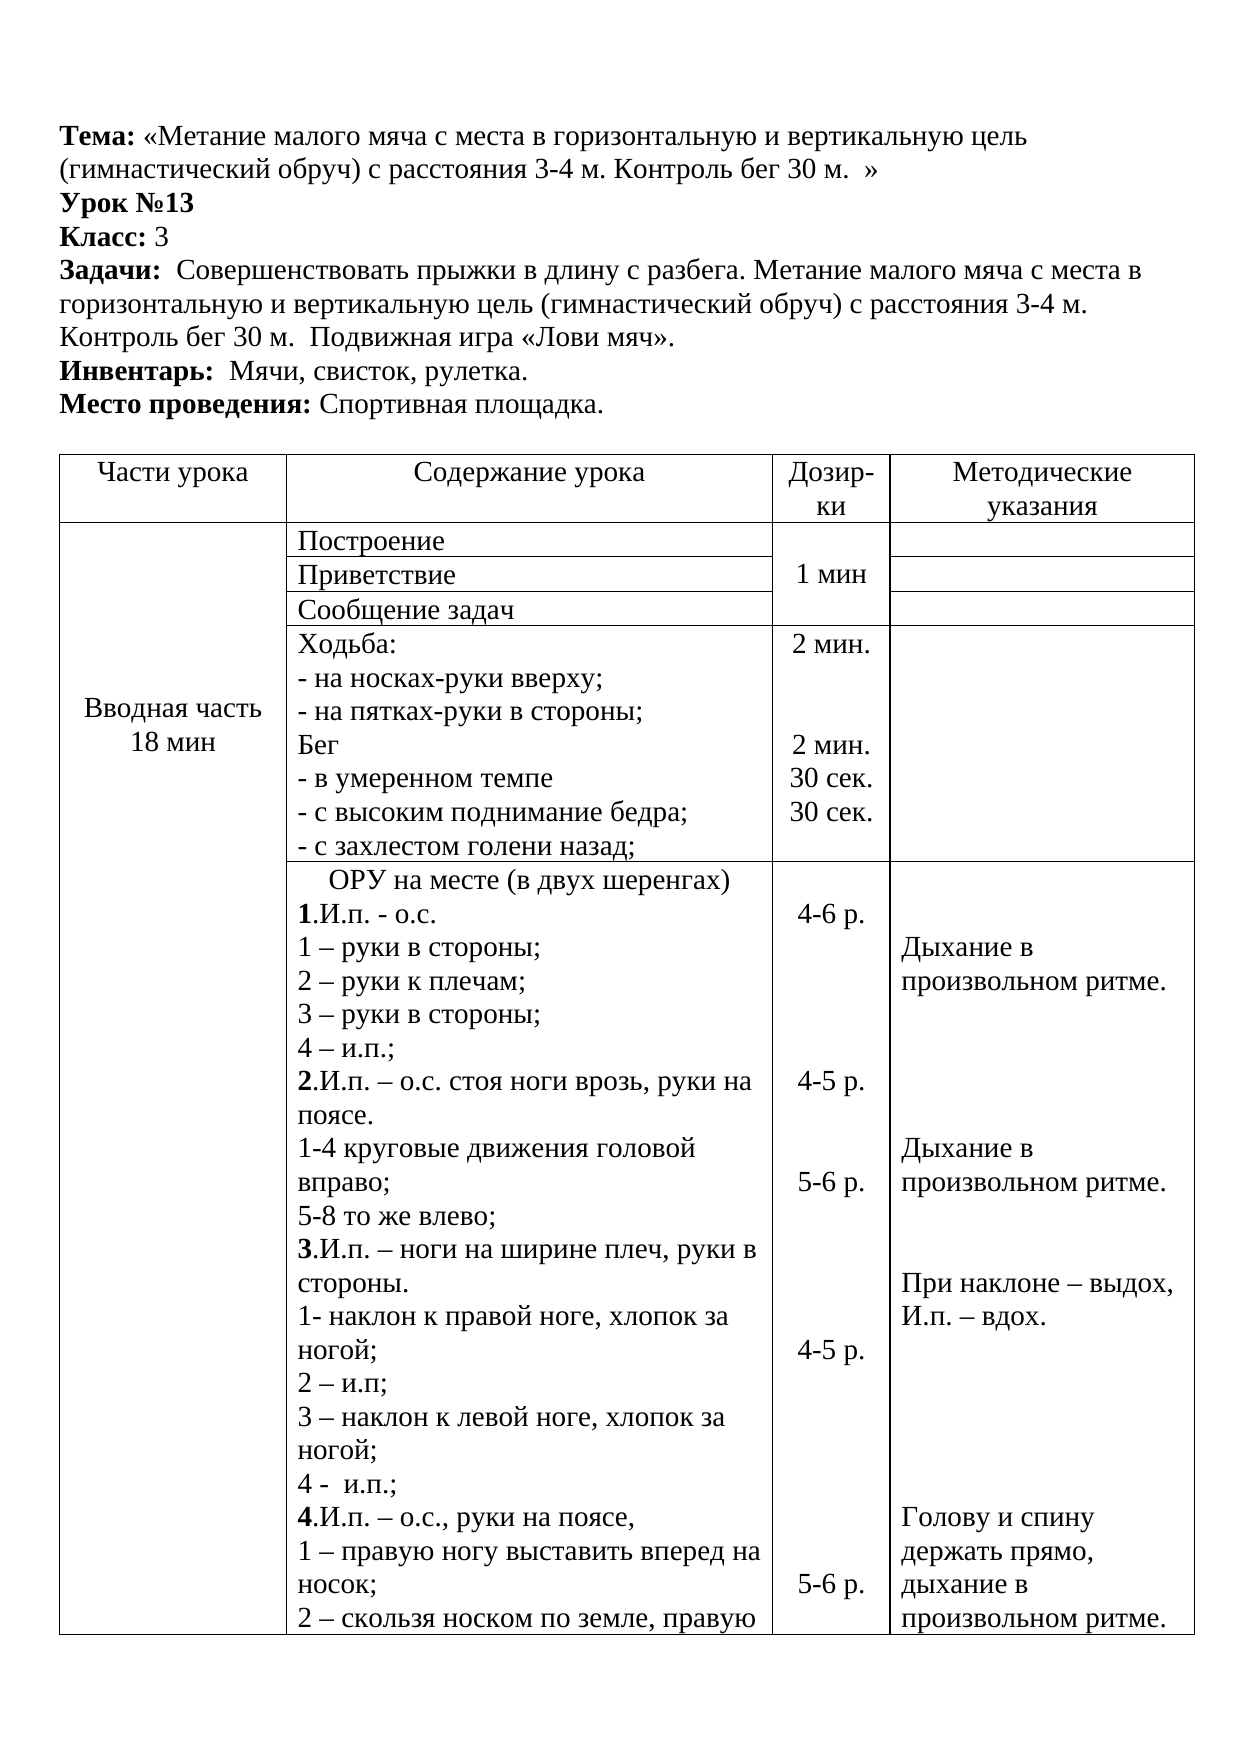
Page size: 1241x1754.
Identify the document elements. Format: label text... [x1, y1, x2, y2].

table_cell Приветствие [287, 557, 772, 591]
table_cell [891, 626, 1194, 861]
table_cell Ходьба: - на носках-руки вверху; - на пятках-руки в стороны; Бег - в умеренном темпе - с высоким поднимание бедра; - с захлестом голени назад; [287, 626, 772, 861]
text Место проведения: Спортивная площадка. [59, 386, 1152, 420]
table_header Дозир-ки [773, 455, 889, 522]
table_cell Сообщение задач [287, 592, 772, 625]
table_cell [891, 592, 1194, 625]
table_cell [773, 862, 889, 1634]
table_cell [287, 862, 772, 1634]
table_cell Построение [287, 523, 772, 556]
table_header Методические указания [891, 455, 1194, 522]
text Урок №13 [59, 185, 1152, 219]
table_cell [891, 557, 1194, 591]
text Задачи: Совершенствовать прыжки в длину с разбега. Метание малого мяча с места в горизонтальную и вертикальную цель (гимнастический обруч) с расстояния 3-. Контроль бег . Подвижная игра «Лови мяч». [59, 252, 1152, 353]
table_cell [891, 523, 1194, 556]
table_header Содержание урока [287, 455, 772, 522]
text Тема: «Метание малого мяча с места в горизонтальную и вертикальную цель (гимнастический обруч) с расстояния 3-. Контроль бег . » [59, 118, 1152, 185]
text Инвентарь: Мячи, свисток, рулетка. [59, 353, 1152, 386]
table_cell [891, 862, 1194, 1634]
table_cell Вводная часть 18 мин [60, 523, 286, 1634]
text Класс: 3 [59, 219, 1152, 252]
table_cell 2 мин. 2 мин. 30 сек. 30 сек. [773, 626, 889, 861]
table_header Части урока [60, 455, 286, 522]
table_cell 1 мин [773, 523, 889, 625]
